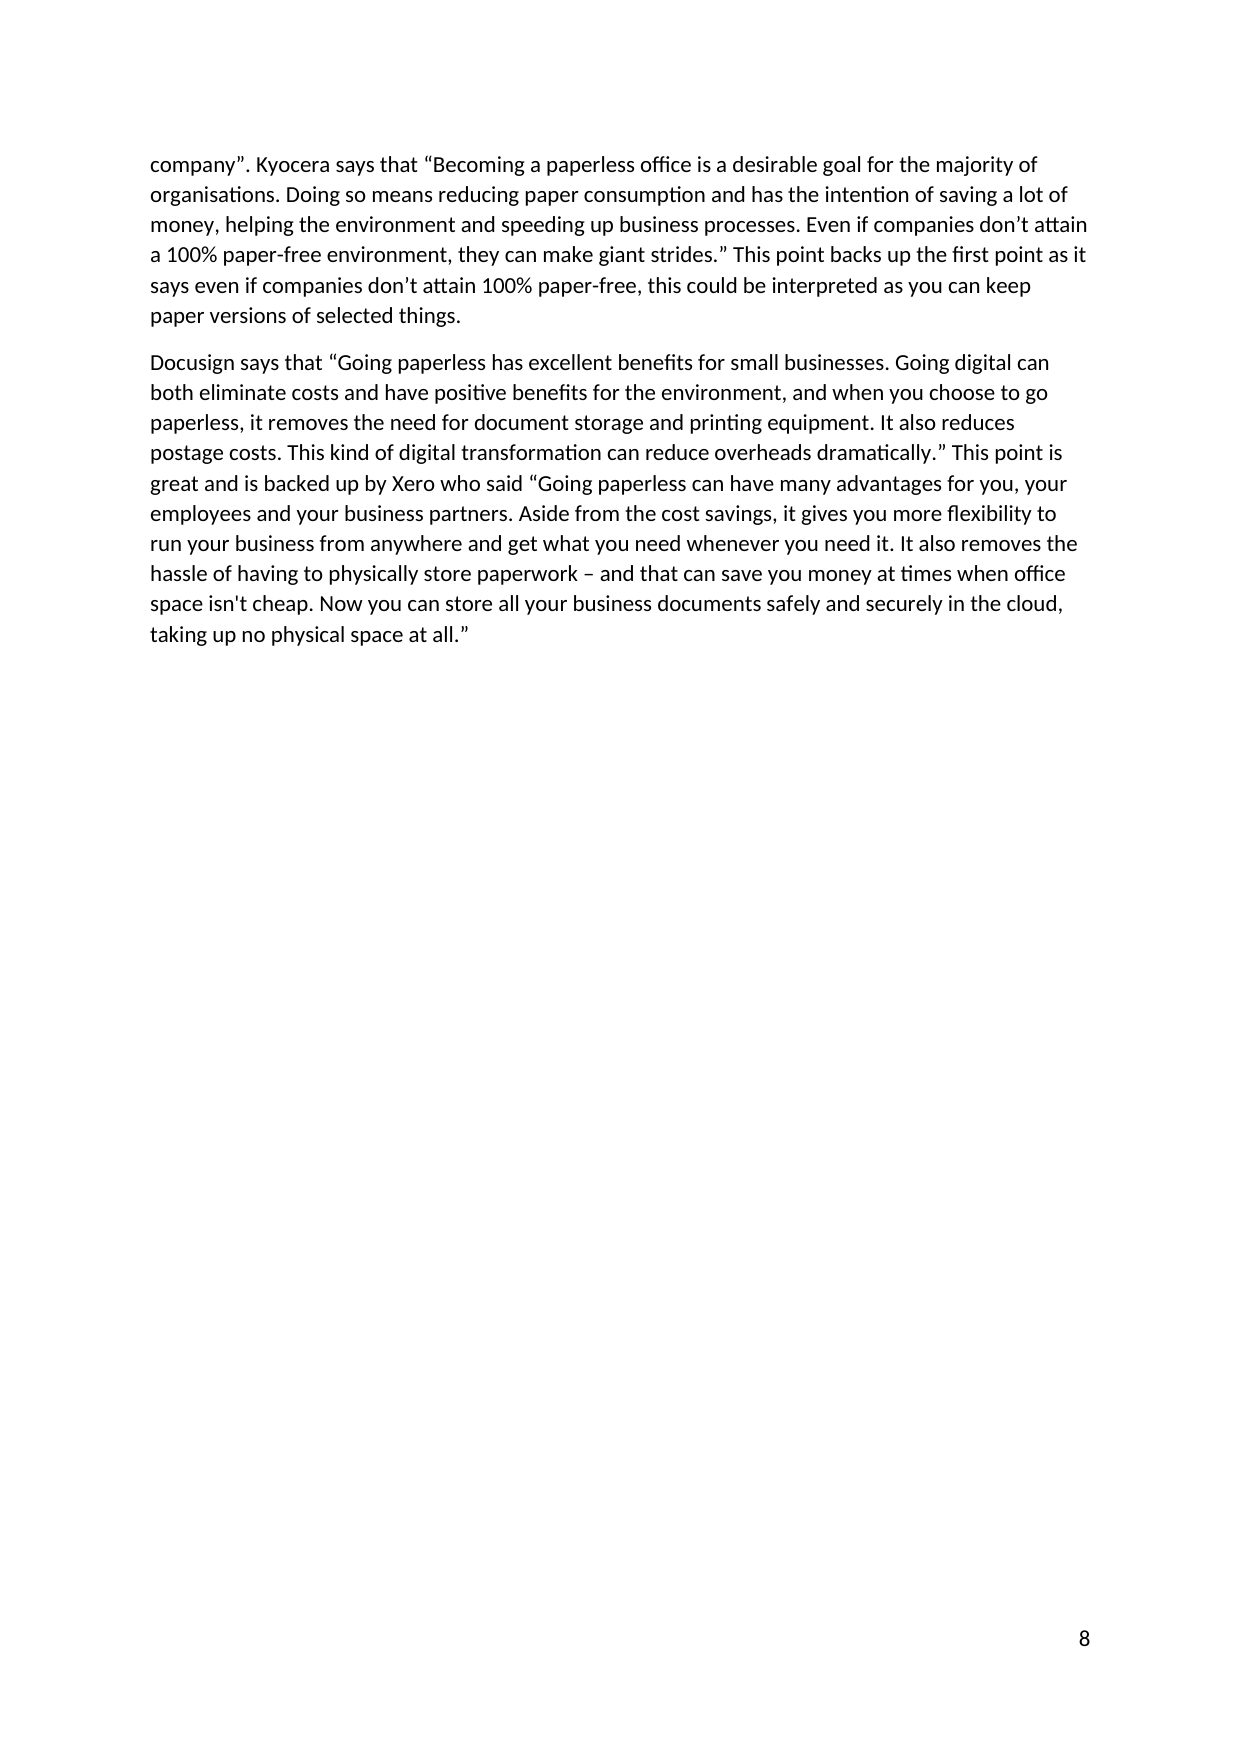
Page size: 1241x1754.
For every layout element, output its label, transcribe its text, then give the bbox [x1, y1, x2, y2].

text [150, 150, 1090, 329]
text Docusign says that “Going paperless has excellent benefits for small businesses. Going digital can both eliminate costs and have positive benefits for the environment, and when you choose to go paperless, it removes the need for document storage and printing equipment. It also reduces postage costs. This kind of digital transformation can reduce overheads dramatically.” This point is great and is backed up by Xero who said “Going paperless can have many advantages for you, your employees and your business partners. Aside from the cost savings, it gives you more flexibility to run your business from anywhere and get what you need whenever you need it. It also removes the hassle of having to physically store paperwork – and that can save you money at times when office space isn't cheap. Now you can store all your business documents safely and securely in the cloud, taking up no physical space at all.” [150, 348, 1090, 648]
